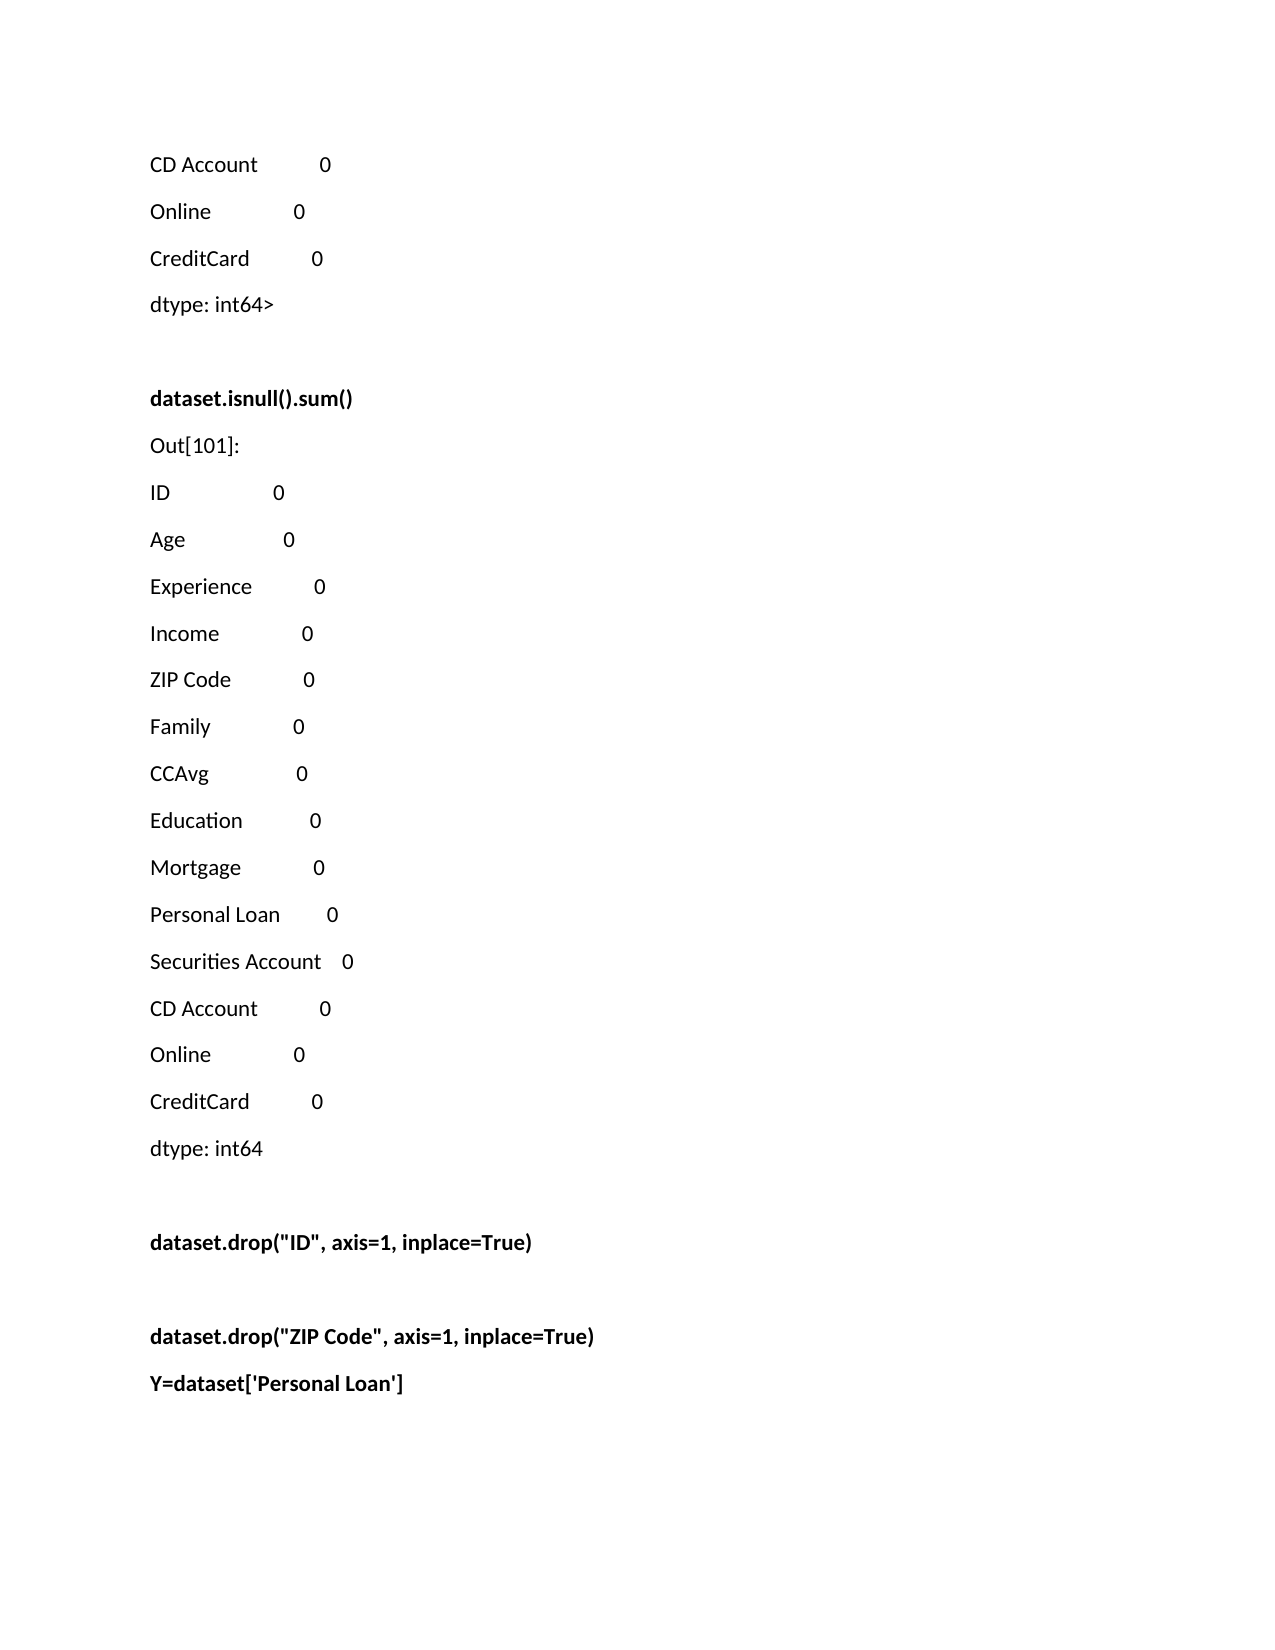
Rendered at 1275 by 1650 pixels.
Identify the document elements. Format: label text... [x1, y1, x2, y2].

text CreditCard 0 [150, 1087, 1125, 1116]
text Out[101]: [150, 431, 1125, 459]
text dataset.drop("ID", axis=1, inplace=True) [150, 1228, 1125, 1256]
text Y=dataset['Personal Loan'] [150, 1369, 1125, 1397]
text Experience 0 [150, 572, 1125, 600]
text ID 0 [150, 478, 1125, 506]
text ZIP Code 0 [150, 666, 1125, 694]
text dtype: int64> [150, 291, 1125, 319]
text dataset.isnull().sum() [150, 384, 1125, 412]
text CCAvg 0 [150, 759, 1125, 787]
text Education 0 [150, 806, 1125, 834]
text CD Account 0 [150, 994, 1125, 1022]
text Online 0 [150, 1041, 1125, 1069]
text dtype: int64 [150, 1134, 1125, 1162]
text Family 0 [150, 712, 1125, 741]
text Mortgage 0 [150, 853, 1125, 881]
text Age 0 [150, 525, 1125, 553]
text dataset.drop("ZIP Code", axis=1, inplace=True) [150, 1322, 1125, 1350]
text CreditCard 0 [150, 244, 1125, 272]
text Personal Loan 0 [150, 900, 1125, 928]
text Securities Account 0 [150, 947, 1125, 975]
text Online 0 [150, 197, 1125, 225]
text Income 0 [150, 619, 1125, 647]
text CD Account 0 [150, 150, 1125, 178]
